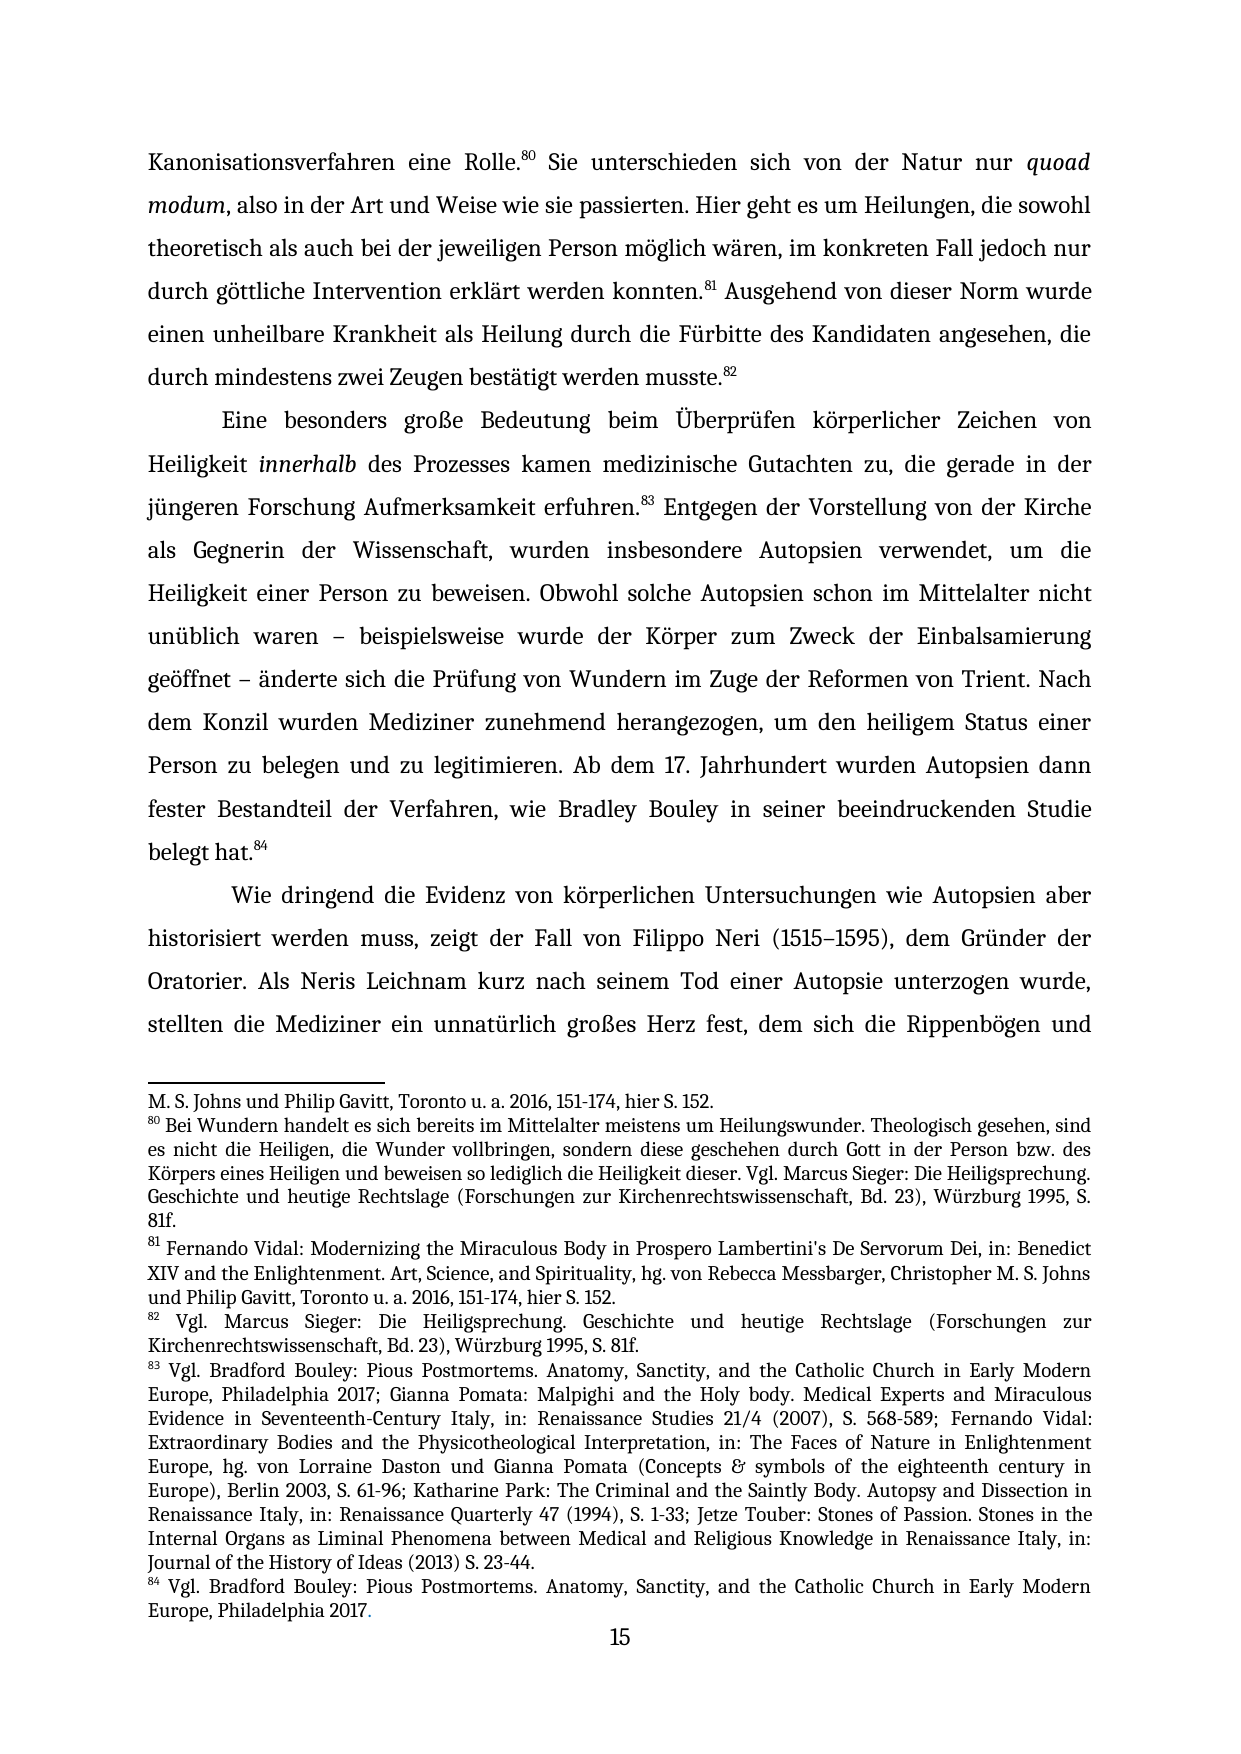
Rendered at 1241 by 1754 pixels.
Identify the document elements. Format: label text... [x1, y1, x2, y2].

text Eine besonders große Bedeutung beim Überprüfen körperlicher Zeichen von Heiligkeit innerhalb des Prozesses kamen medizinische Gutachten zu, die gerade in der jüngeren Forschung Aufmerksamkeit erfuhren. Entgegen der Vorstellung von der Kirche als Gegnerin der Wissenschaft, wurden insbesondere Autopsien verwendet, um die Heiligkeit einer Person zu beweisen. Obwohl solche Autopsien schon im Mittelalter nicht unüblich waren – beispielsweise wurde der Körper zum Zweck der Einbalsamierung geöffnet – änderte sich die Prüfung von Wundern im Zuge der Reformen von Trient. Nach dem Konzil wurden Mediziner zunehmend herangezogen, um den heiligem Status einer Person zu belegen und zu legitimieren. Ab dem 17. Jahrhundert wurden Autopsien dann fester Bestandteil der Verfahren, wie Bradley Bouley in seiner beeindruckenden Studie belegt hat. [148, 406, 1093, 866]
text Wie dringend die Evidenz von körperlichen Untersuchungen wie Autopsien aber historisiert werden muss, zeigt der Fall von Filippo Neri (1515–1595), dem Gründer der Oratorier. Als Neris Leichnam kurz nach seinem Tod einer Autopsie unterzogen wurde, stellten die Mediziner ein unnatürlich großes Herz fest, dem sich die Rippenbögen und Arterien angepasst hätten. Dieses übergroße Herz wurde als Zeichen seiner überbordenden Liebe für Gott gedeutet. Anders verhält es sich jedoch zu Beginn des 18. Jahrhunderts, als Papst Benedikt XIV. in seinem De Servorum Dei explizit auf Neris Herz Bezug nahm und diese Anomalität nicht mehr als übernatürlich oder wundersam bezeichnete. Die medizinischen Standards waren in knapp hundertfünzig Jahren fortgeschritten und ein solch vergrößertes Herz wurde nicht mehr als nicht-natürlich wahrgenommen – gleichwohl ein einmal anerkanntes Wunder anders als medizinische Urteile nicht nachträglich abgesprochen werden durfte. [148, 881, 1093, 1039]
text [148, 148, 1093, 392]
